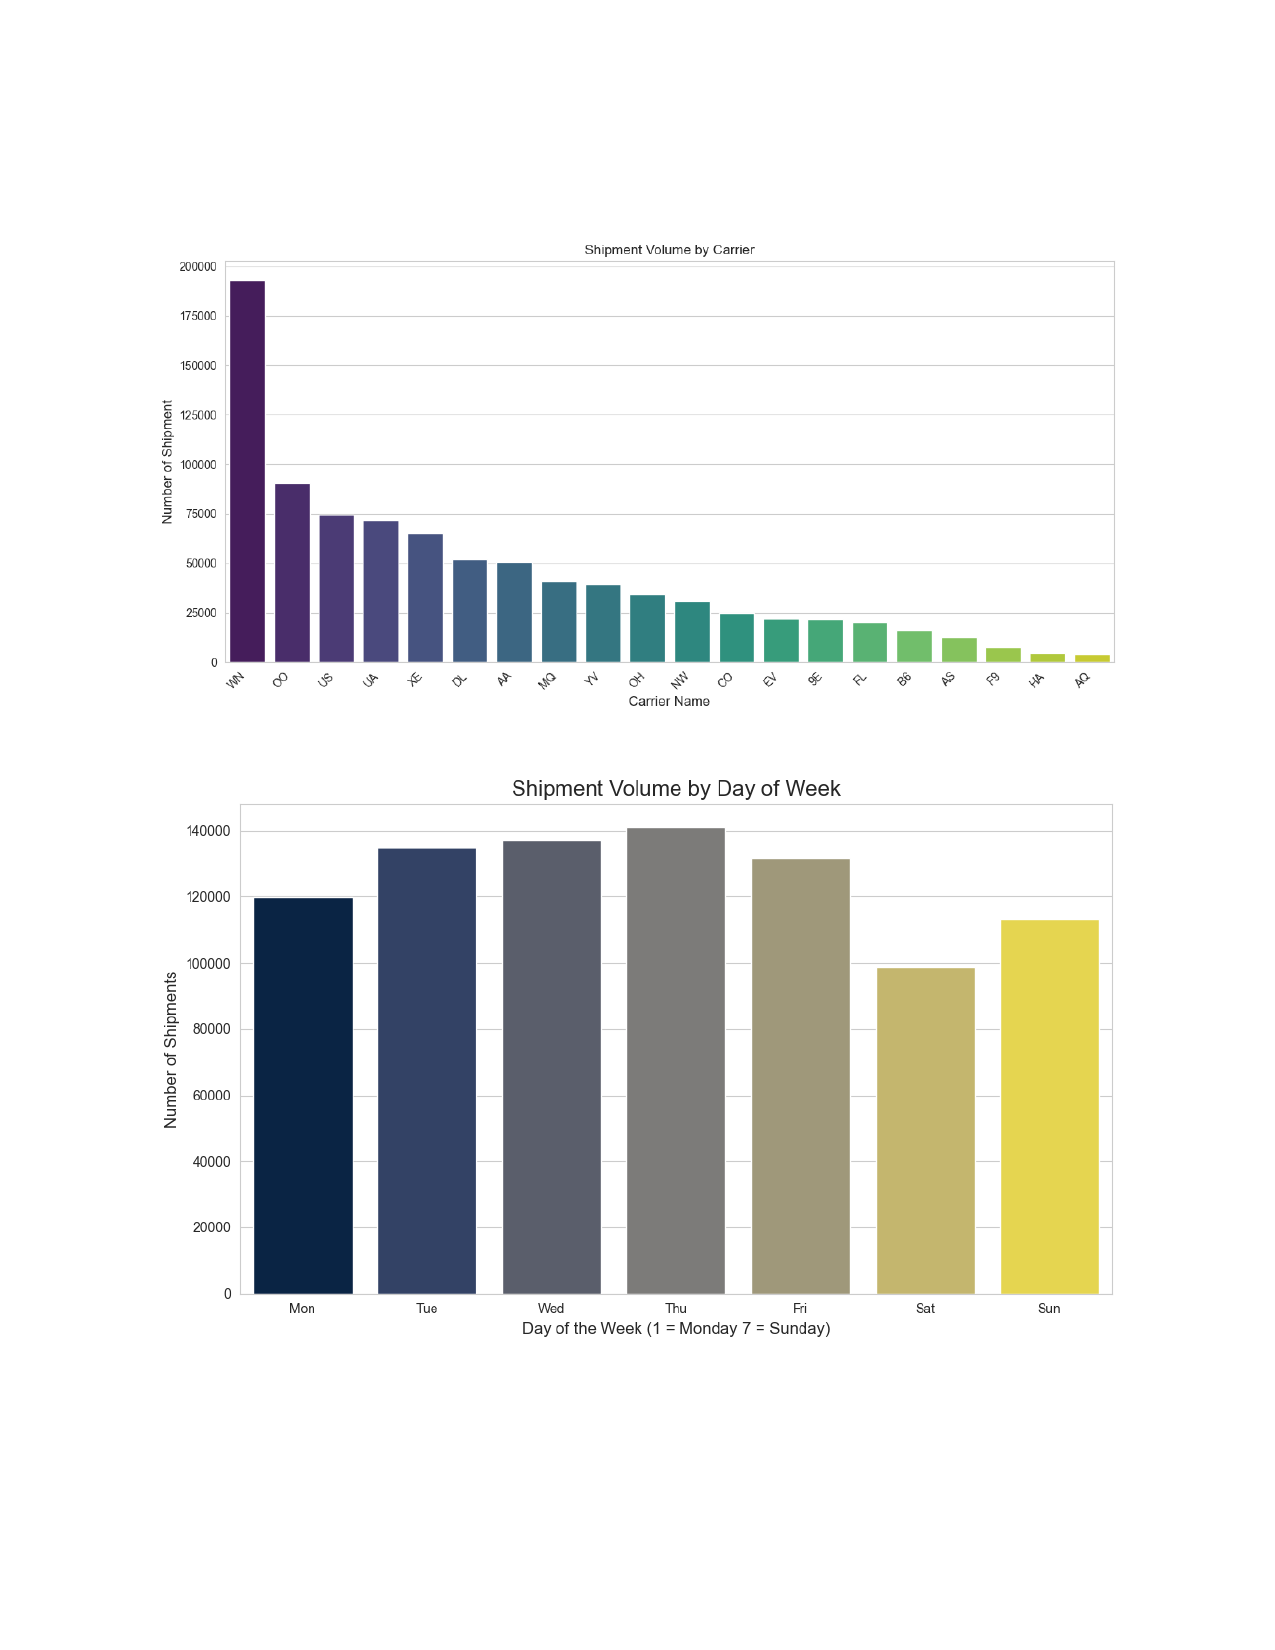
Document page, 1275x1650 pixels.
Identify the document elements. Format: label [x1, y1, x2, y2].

picture [150, 232, 1125, 720]
picture [150, 765, 1125, 1351]
